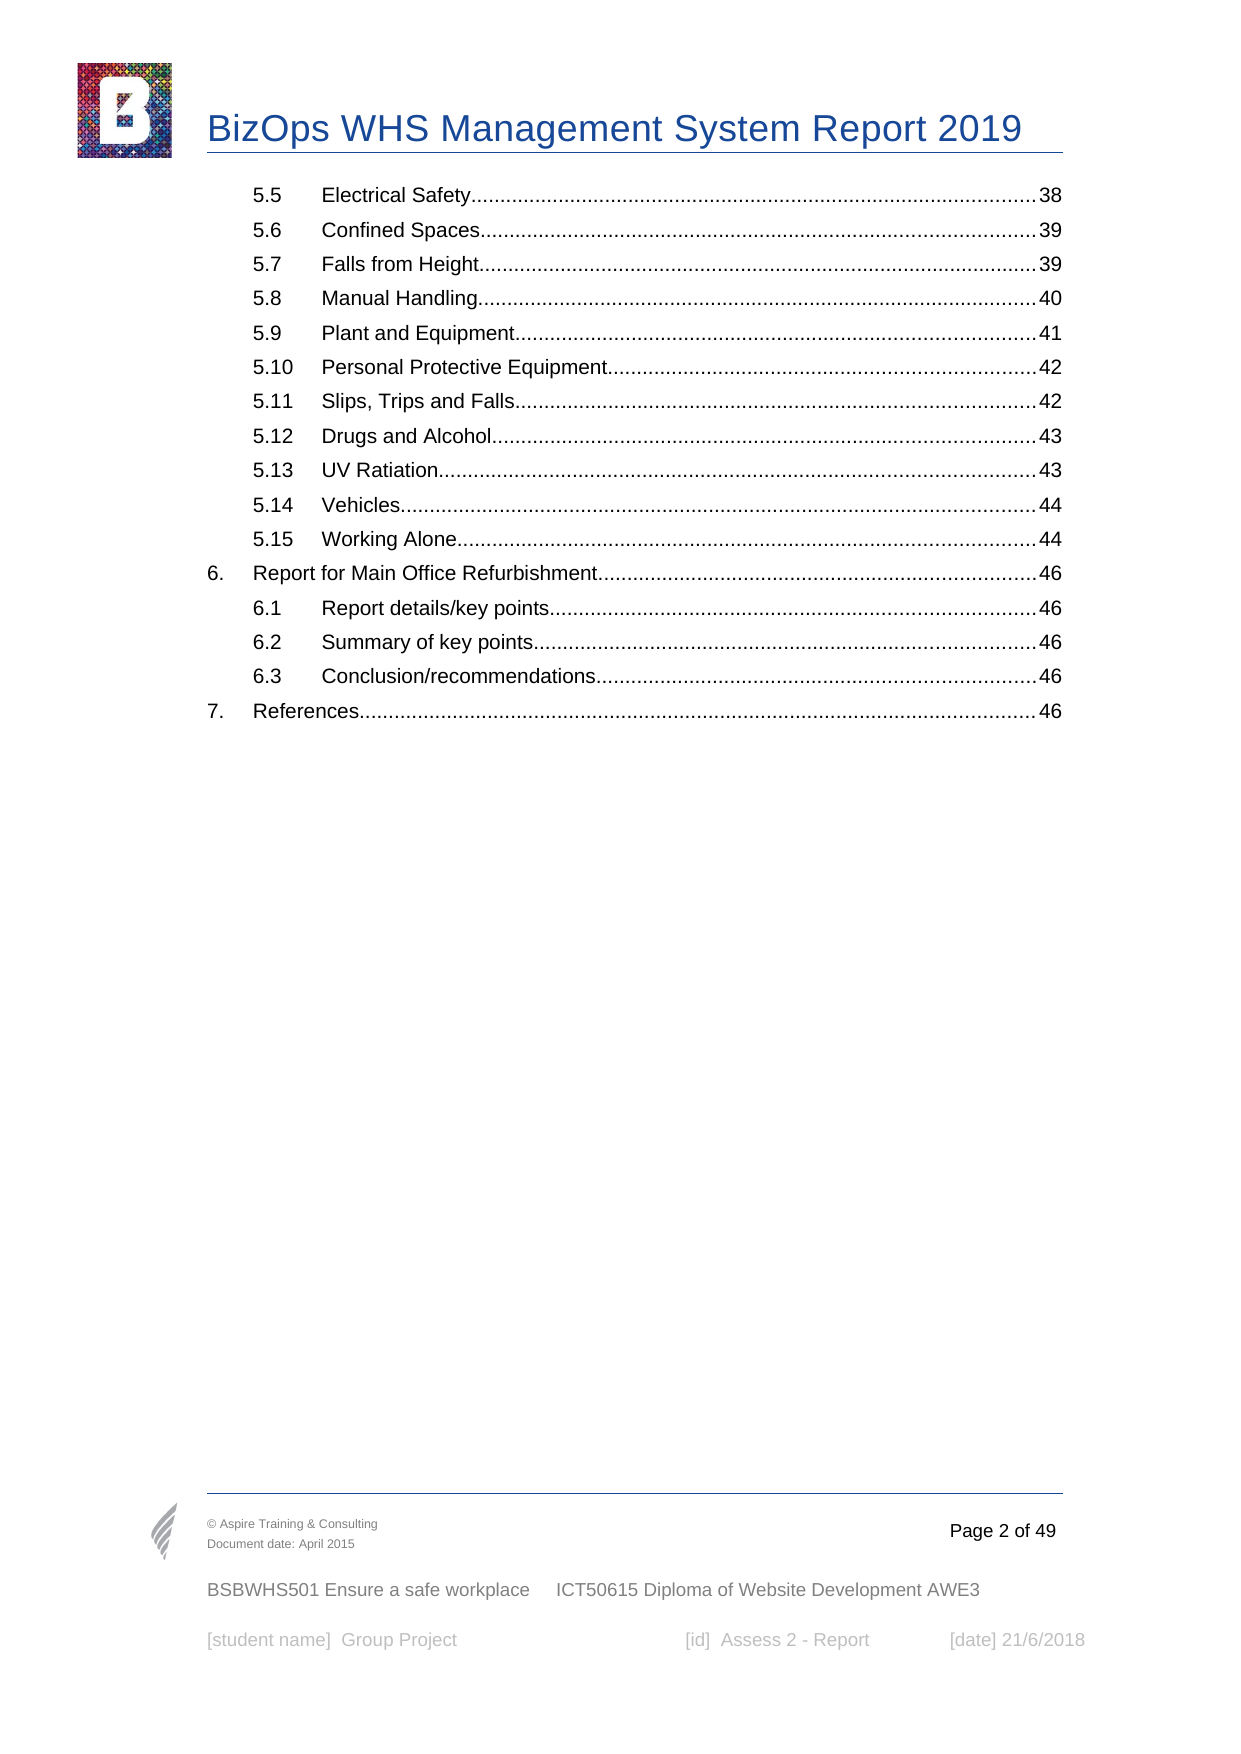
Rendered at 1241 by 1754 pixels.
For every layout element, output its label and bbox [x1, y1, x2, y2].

picture [77, 63, 172, 158]
picture [150, 1501, 178, 1561]
